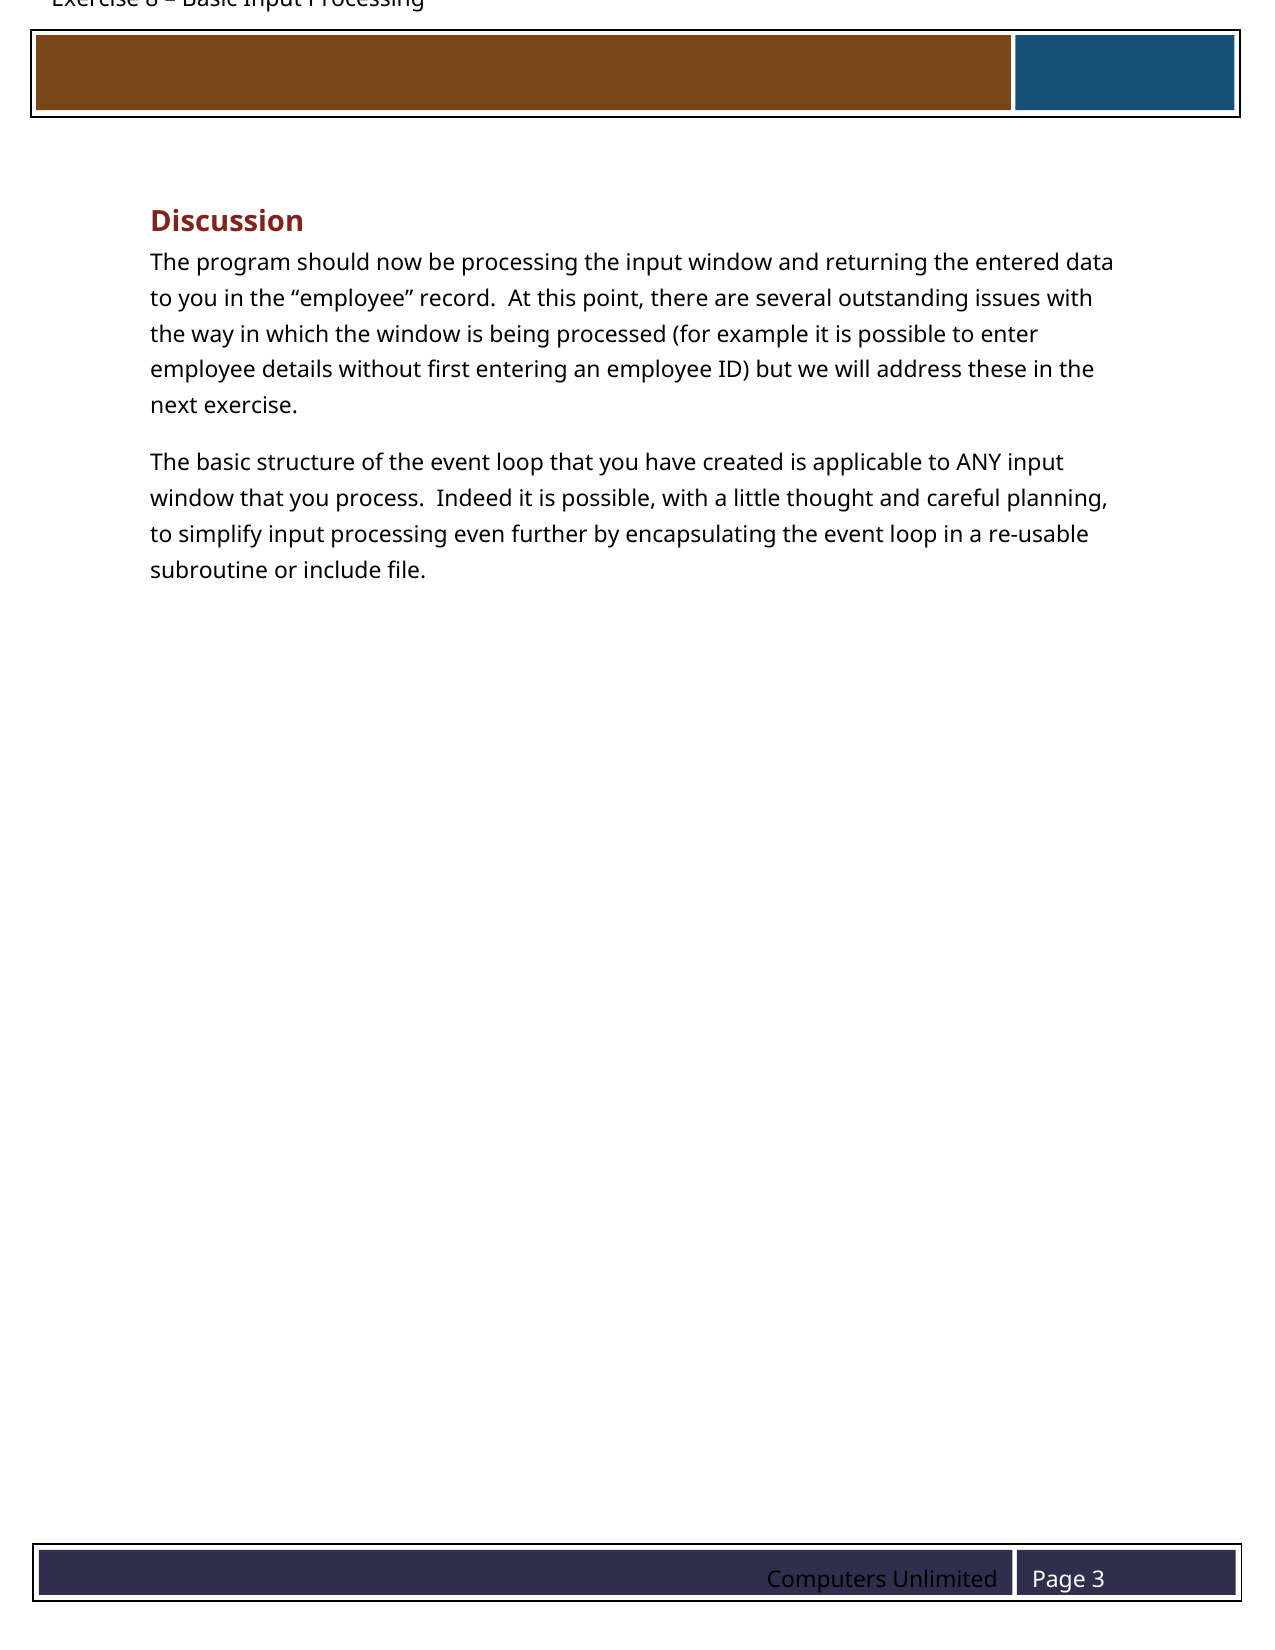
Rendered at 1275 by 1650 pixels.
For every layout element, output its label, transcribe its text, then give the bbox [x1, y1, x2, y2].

text The basic structure of the event loop that you have created is applicable to ANY input window that you process. Indeed it is possible, with a little thought and careful planning, to simplify input processing even further by encapsulating the event loop in a re-usable subroutine or include file. [150, 446, 1125, 585]
text The program should now be processing the input window and returning the entered data to you in the “employee” record. At this point, there are several outstanding issues with the way in which the window is being processed (for example it is possible to enter employee details without first entering an employee ID) but we will address these in the next exercise. [150, 246, 1125, 421]
subtitle Discussion [150, 200, 1125, 240]
